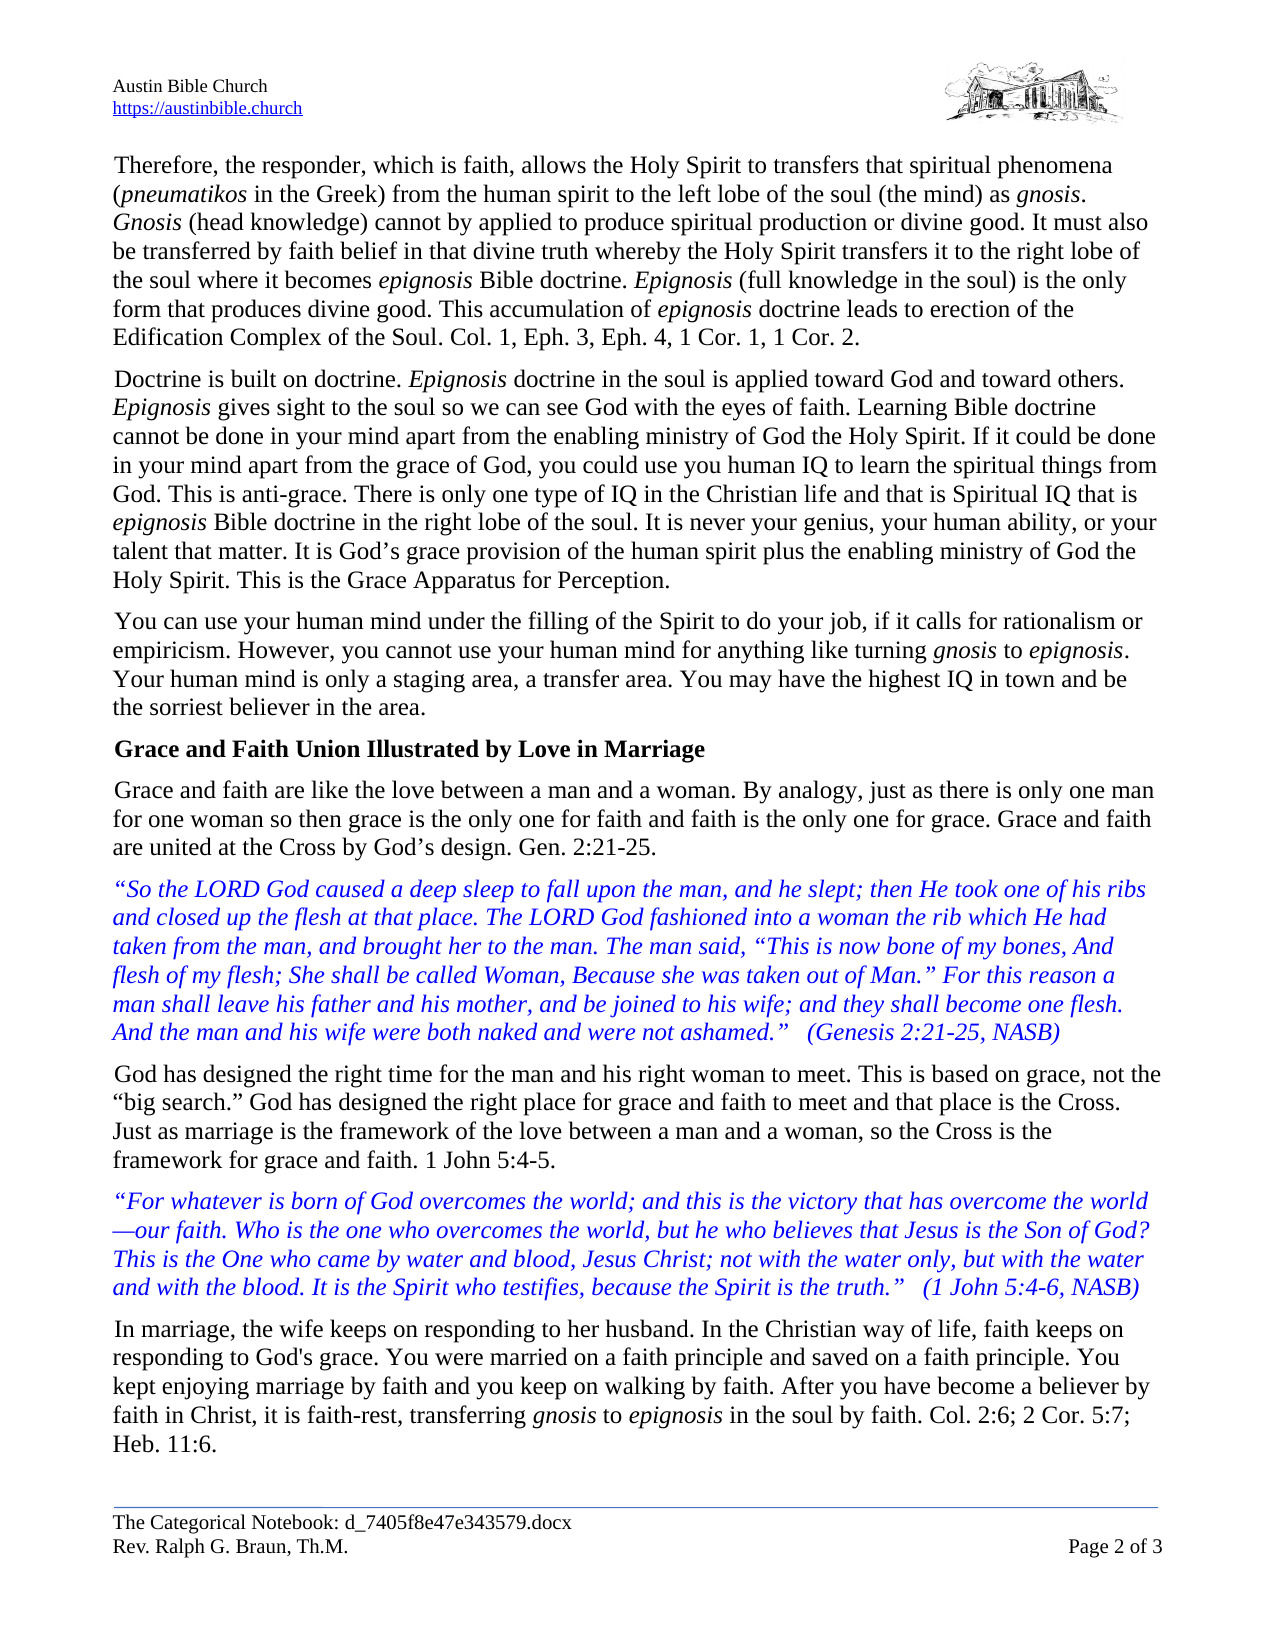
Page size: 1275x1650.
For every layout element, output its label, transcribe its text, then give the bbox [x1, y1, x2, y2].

text God has designed the right time for the man and his right woman to meet. This is based on grace, not the “big search.” God has designed the right place for grace and faith to meet and that place is the Cross. Just as marriage is the framework of the love between a man and a woman, so the Cross is the framework for grace and faith. 1 John 5:4-5. [112, 1059, 1162, 1174]
picture [944, 58, 1124, 125]
text In marriage, the wife keeps on responding to her husband. In the Christian way of life, faith keeps on responding to God's grace. You were married on a faith principle and saved on a faith principle. You kept enjoying marriage by faith and you keep on walking by faith. After you have become a believer by faith in Christ, it is faith-rest, transferring gnosis to epignosis in the soul by faith. Col. 2:6; 2 Cor. 5:7; Heb. 11:6. [112, 1314, 1162, 1457]
text Therefore, the responder, which is faith, allows the Holy Spirit to transfers that spiritual phenomena (pneumatikos in the Greek) from the human spirit to the left lobe of the soul (the mind) as gnosis. Gnosis (head knowledge) cannot by applied to produce spiritual production or divine good. It must also be transferred by faith belief in that divine truth whereby the Holy Spirit transfers it to the right lobe of the soul where it becomes epignosis Bible doctrine. Epignosis (full knowledge in the soul) is the only form that produces divine good. This accumulation of epignosis doctrine leads to erection of the Edification Complex of the Soul. Col. 1, Eph. 3, Eph. 4, 1 Cor. 1, 1 Cor. 2. [112, 150, 1162, 351]
text You can use your human mind under the filling of the Spirit to do your job, if it calls for rationalism or empiricism. However, you cannot use your human mind for anything like turning gnosis to epignosis. Your human mind is only a staging area, a transfer area. You may have the highest IQ in town and be the sorriest believer in the area. [112, 606, 1162, 721]
text “So the LORD God caused a deep sleep to fall upon the man, and he slept; then He took one of his ribs and closed up the flesh at that place. The LORD God fashioned into a woman the rib which He had taken from the man, and brought her to the man. The man said, “This is now bone of my bones, And flesh of my flesh; She shall be called Woman, Because she was taken out of Man.” For this reason a man shall leave his father and his mother, and be joined to his wife; and they shall become one flesh. And the man and his wife were both naked and were not ashamed.” (Genesis 2:21-25, NASB) [112, 874, 1162, 1046]
text “For whatever is born of God overcomes the world; and this is the victory that has overcome the world—our faith. Who is the one who overcomes the world, but he who believes that Jesus is the Son of God? This is the One who came by water and blood, Jesus Christ; not with the water only, but with the water and with the blood. It is the Spirit who testifies, because the Spirit is the truth.” (1 John 5:4-6, NASB) [112, 1186, 1162, 1301]
text Doctrine is built on doctrine. Epignosis doctrine in the soul is applied toward God and toward others. Epignosis gives sight to the soul so we can see God with the eyes of faith. Learning Bible doctrine cannot be done in your mind apart from the enabling ministry of God the Holy Spirit. If it could be done in your mind apart from the grace of God, you could use you human IQ to learn the spiritual things from God. This is anti-grace. There is only one type of IQ in the Christian life and that is Spiritual IQ that is epignosis Bible doctrine in the right lobe of the soul. It is never your genius, your human ability, or your talent that matter. It is God’s grace provision of the human spirit plus the enabling ministry of God the Holy Spirit. This is the Grace Apparatus for Perception. [112, 364, 1162, 594]
text Grace and Faith Union Illustrated by Love in Marriage [112, 734, 1162, 762]
text Grace and faith are like the love between a man and a woman. By analogy, just as there is only one man for one woman so then grace is the only one for faith and faith is the only one for grace. Grace and faith are united at the Cross by God’s design. Gen. 2:21-25. [112, 775, 1162, 861]
